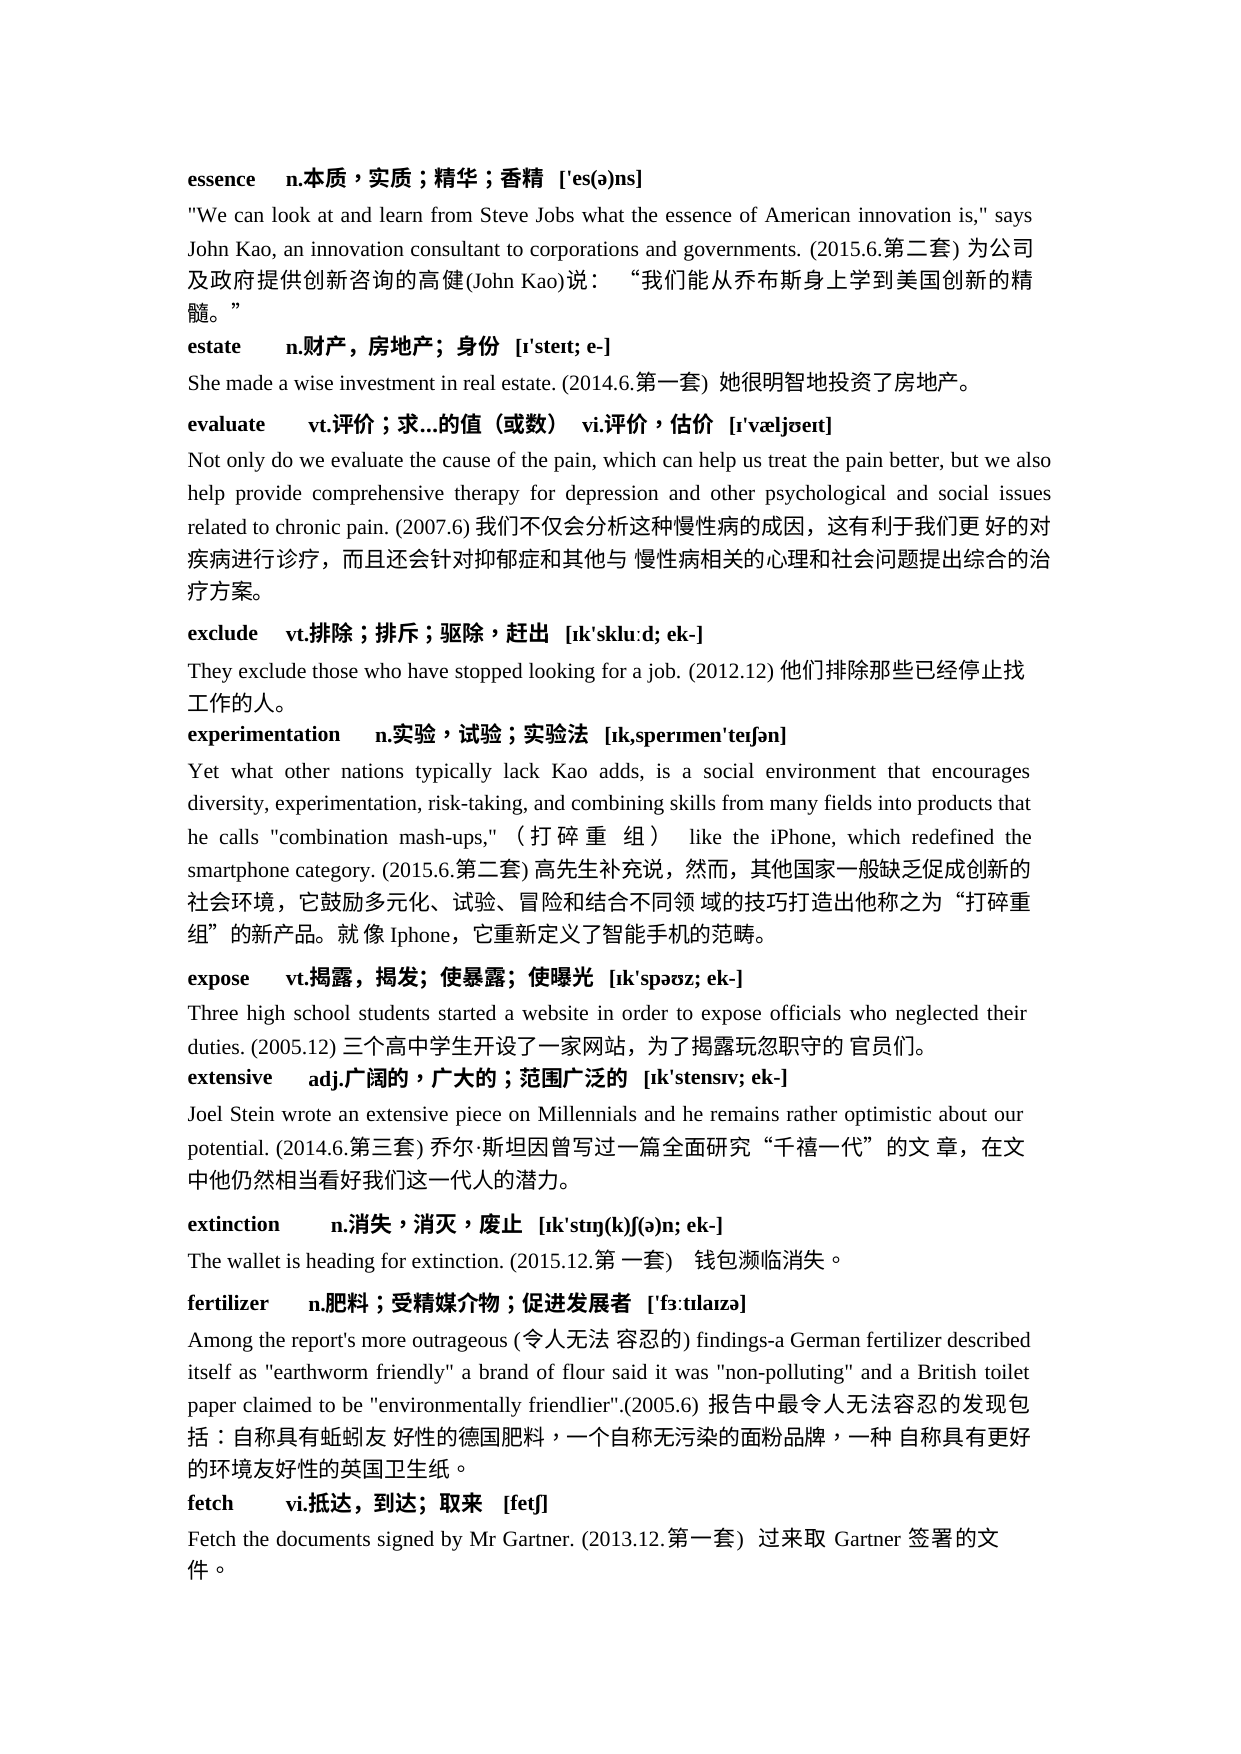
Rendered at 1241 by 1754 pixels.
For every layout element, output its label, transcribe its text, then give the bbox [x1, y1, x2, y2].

subtitle fetch vi.抵达，到达；取来 [fetʃ] [187, 1485, 1011, 1518]
text Among the report's more outrageous (令人无法 容忍的) findings-a German fertilizer described itself as "earthworm friendly" a brand of flour said it was "non-polluting" and a British toilet paper claimed to be "environmentally friendlier".(2005.6) 报告中最令人无法容忍的发现包括：自称具有蚯蚓友 好性的德国肥料，一个自称无污染的面粉品牌，一种 自称具有更好的环境友好性的英国卫生纸。 [187, 1323, 1032, 1485]
subtitle extinction n.消失，消灭，废止 [ɪk'stɪŋ(k)ʃ(ə)n; ek-] [187, 1207, 1053, 1240]
subtitle extensive adj.广阔的，广大的；范围广泛的 [ɪk'stensɪv; ek-] [187, 1061, 1053, 1094]
subtitle expose vt.揭露，揭发；使暴露；使曝光 [ɪk'spəʊz; ek-] [187, 960, 1011, 992]
text They exclude those who have stopped looking for a job. (2012.12) 他们排除那些已经停止找工作的人。 [187, 653, 1026, 718]
text The wallet is heading for extinction. (2015.12.第 一套) 钱包濒临消失。 [187, 1243, 1032, 1276]
subtitle estate n.财产，房地产；身份 [ɪ'steɪt; e-] [187, 328, 1053, 361]
subtitle essence n.本质，实质；精华；香精 ['es(ə)ns] [187, 162, 1011, 194]
text Not only do we evaluate the cause of the pain, which can help us treat the pain better, but we also help provide comprehensive therapy for depression and other psychological and social issues related to chronic pain. (2007.6) 我们不仅会分析这种慢性病的成因，这有利于我们更 好的对疾病进行诊疗，而且还会针对抑郁症和其他与 慢性病相关的心理和社会问题提出综合的治疗方案。 [187, 444, 1053, 606]
subtitle experimentation n.实验，试验；实验法 [ɪk,sperɪmen'teɪʃən] [187, 718, 1011, 751]
text Three high school students started a website in order to expose officials who neglected their duties. (2005.12) 三个高中学生开设了一家网站，为了揭露玩忽职守的 官员们。 [187, 996, 1029, 1061]
subtitle evaluate vt.评价；求…的值（或数） vi.评价，估价 [ɪ'væljʊeɪt] [187, 408, 1053, 440]
text Joel Stein wrote an extensive piece on Millennials and he remains rather optimistic about our potential. (2014.6.第三套) 乔尔·斯坦因曾写过一篇全面研究“千禧一代”的文 章，在文中他仍然相当看好我们这一代人的潜力。 [187, 1097, 1026, 1195]
subtitle exclude vt.排除；排斥；驱除，赶出 [ɪk'skluːd; ek-] [187, 617, 1053, 649]
text "We can look at and learn from Steve Jobs what the essence of American innovation is," says John Kao, an innovation consultant to corporations and governments. (2015.6.第二套) 为公司及政府提供创新咨询的高健(John Kao)说： “我们能从乔布斯身上学到美国创新的精髓。” [187, 198, 1034, 328]
subtitle fertilizer n.肥料；受精媒介物；促进发展者 ['fɜːtɪlaɪzə] [187, 1286, 1053, 1319]
text Yet what other nations typically lack Kao adds, is a social environment that encourages diversity, experimentation, risk-taking, and combining skills from many fields into products that he calls "combination mash-ups,"（打碎重 组） like the iPhone, which redefined the smartphone category. (2015.6.第二套) 高先生补充说，然而，其他国家一般缺乏促成创新的 社会环境，它鼓励多元化、试验、冒险和结合不同领 域的技巧打造出他称之为“打碎重组”的新产品。就 像 Iphone，它重新定义了智能手机的范畴。 [187, 754, 1032, 949]
text Fetch the documents signed by Mr Gartner. (2013.12.第一套) 过来取 Gartner 签署的文件。 [187, 1522, 1000, 1587]
text She made a wise investment in real estate. (2014.6.第一套) 她很明智地投资了房地产。 [187, 364, 992, 397]
